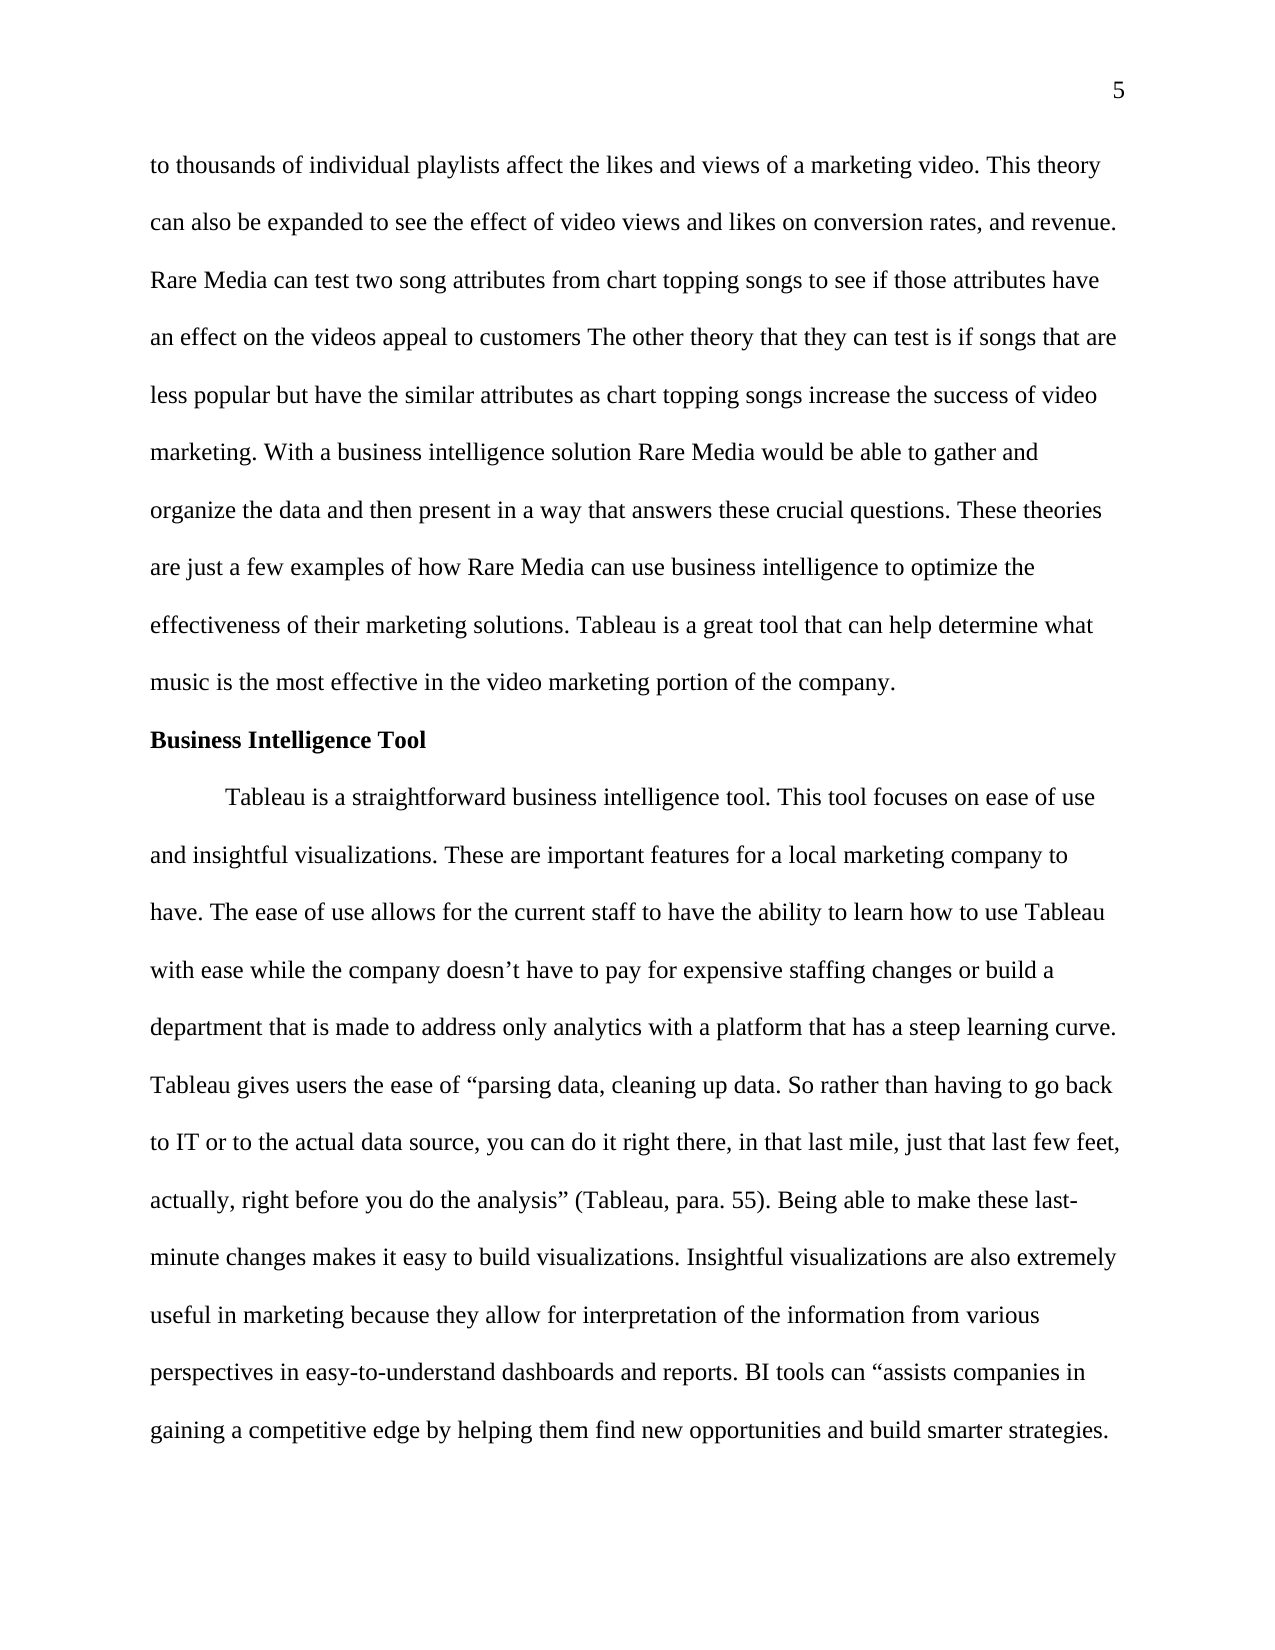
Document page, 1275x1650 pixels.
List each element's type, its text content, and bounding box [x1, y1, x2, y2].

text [150, 782, 1125, 1444]
text Business Intelligence Tool [150, 725, 1125, 754]
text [150, 150, 1125, 696]
